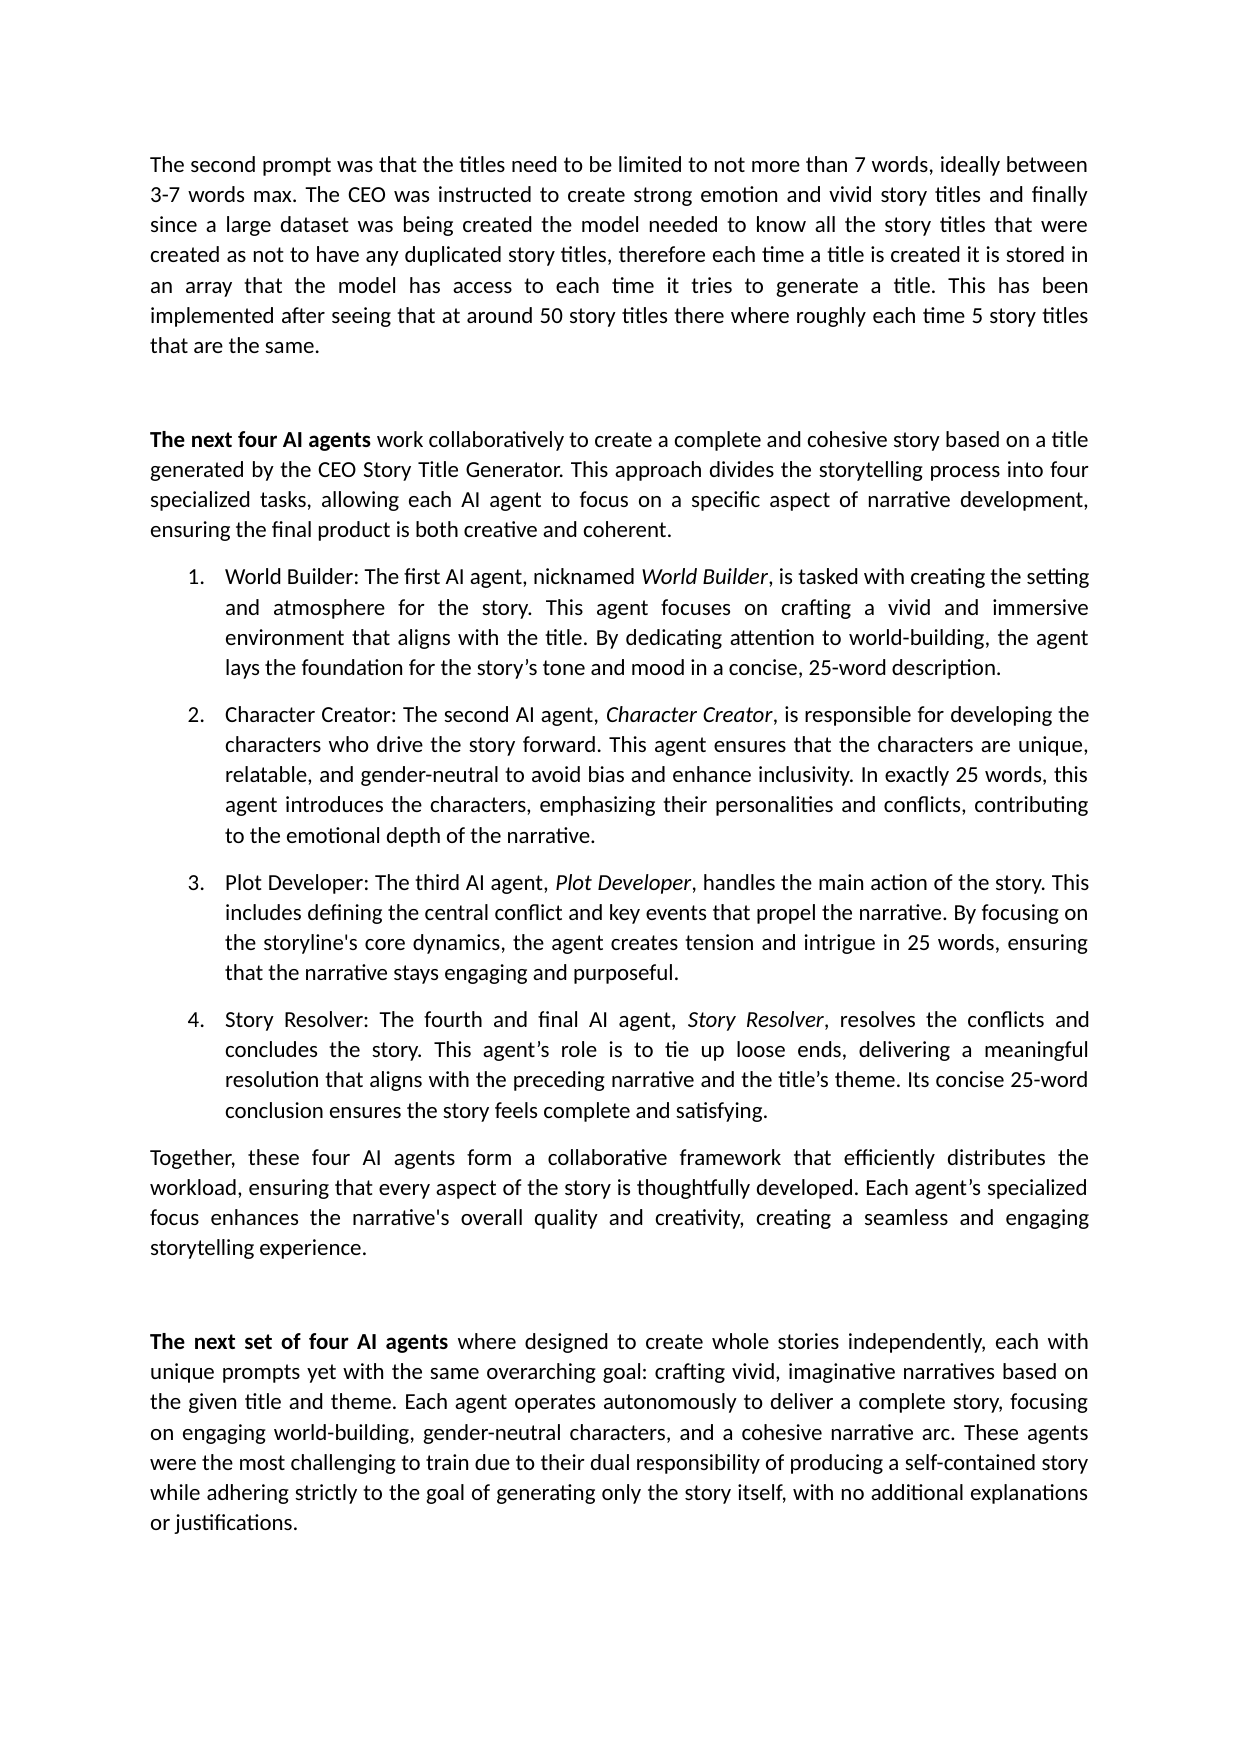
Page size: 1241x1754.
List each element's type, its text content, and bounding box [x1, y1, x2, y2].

text The next four AI agents work collaboratively to create a complete and cohesive story based on a title generated by the CEO Story Title Generator. This approach divides the storytelling process into four specialized tasks, allowing each AI agent to focus on a specific aspect of narrative development, ensuring the final product is both creative and coherent. [150, 425, 1090, 544]
list Story Resolver: The fourth and final AI agent, Story Resolver, resolves the conflicts and concludes the story. This agent’s role is to tie up loose ends, delivering a meaningful resolution that aligns with the preceding narrative and the title’s theme. Its concise 25-word conclusion ensures the story feels complete and satisfying. [187, 1005, 1090, 1124]
text The next set of four AI agents where designed to create whole stories independently, each with unique prompts yet with the same overarching goal: crafting vivid, imaginative narratives based on the given title and theme. Each agent operates autonomously to deliver a complete story, focusing on engaging world-building, gender-neutral characters, and a cohesive narrative arc. These agents were the most challenging to train due to their dual responsibility of producing a self-contained story while adhering strictly to the goal of generating only the story itself, with no additional explanations or justifications. [150, 1327, 1090, 1536]
text The second prompt was that the titles need to be limited to not more than 7 words, ideally between 3-7 words max. The CEO was instructed to create strong emotion and vivid story titles and finally since a large dataset was being created the model needed to know all the story titles that were created as not to have any duplicated story titles, therefore each time a title is created it is stored in an array that the model has access to each time it tries to generate a title. This has been implemented after seeing that at around 50 story titles there where roughly each time 5 story titles that are the same. [150, 150, 1090, 359]
text Together, these four AI agents form a collaborative framework that efficiently distributes the workload, ensuring that every aspect of the story is thoughtfully developed. Each agent’s specialized focus enhances the narrative's overall quality and creativity, creating a seamless and engaging storytelling experience. [150, 1143, 1090, 1261]
list Character Creator: The second AI agent, Character Creator, is responsible for developing the characters who drive the story forward. This agent ensures that the characters are unique, relatable, and gender-neutral to avoid bias and enhance inclusivity. In exactly 25 words, this agent introduces the characters, emphasizing their personalities and conflicts, contributing to the emotional depth of the narrative. [187, 700, 1090, 849]
list Plot Developer: The third AI agent, Plot Developer, handles the main action of the story. This includes defining the central conflict and key events that propel the narrative. By focusing on the storyline's core dynamics, the agent creates tension and intrigue in 25 words, ensuring that the narrative stays engaging and purposeful. [187, 868, 1090, 986]
list World Builder: The first AI agent, nicknamed World Builder, is tasked with creating the setting and atmosphere for the story. This agent focuses on crafting a vivid and immersive environment that aligns with the title. By dedicating attention to world-building, the agent lays the foundation for the story’s tone and mood in a concise, 25-word description. [187, 562, 1090, 681]
